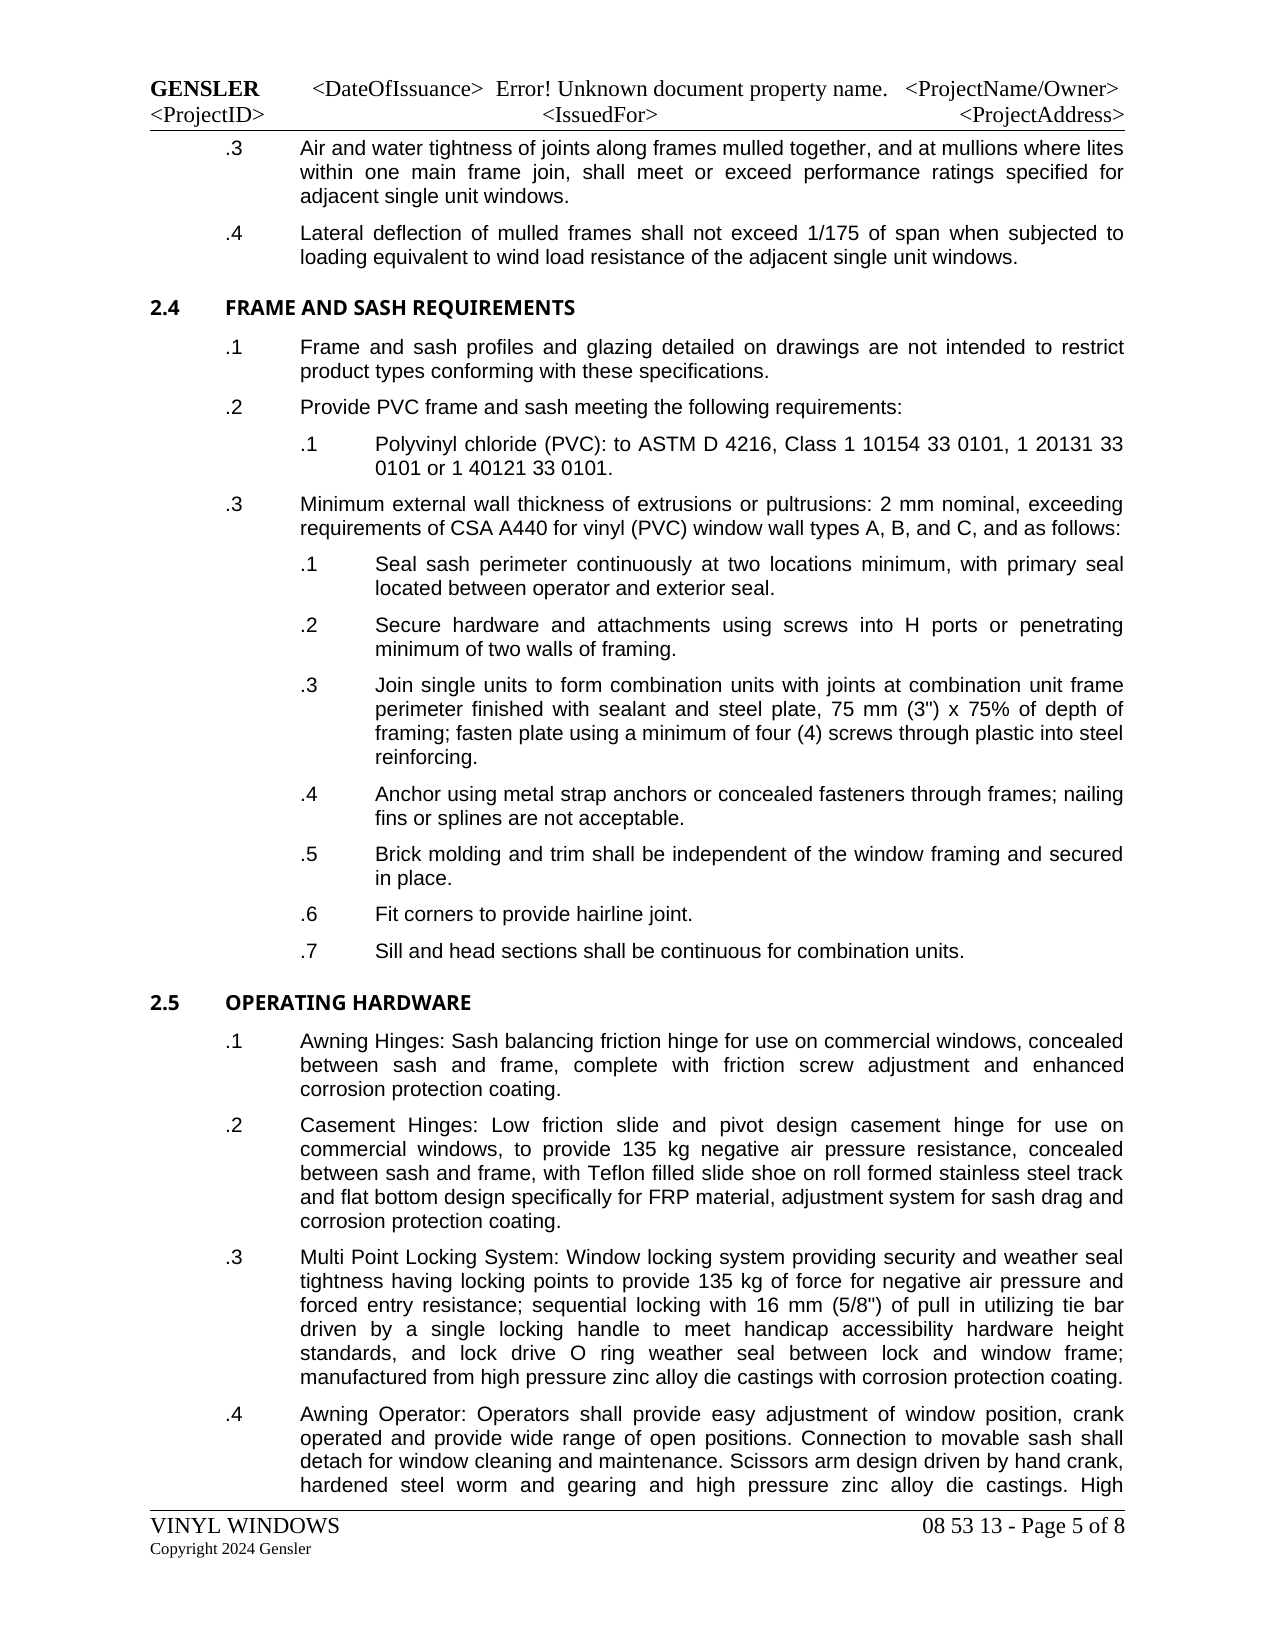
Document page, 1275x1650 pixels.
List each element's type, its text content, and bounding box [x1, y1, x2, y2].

list Minimum external wall thickness of extrusions or pultrusions: 2 mm nominal, exceeding requirements of CSA A440 for vinyl (PVC) window wall types A, B, and C, and as follows: [225, 492, 1125, 540]
list Secure hardware and attachments using screws into H ports or penetrating minimum of two walls of framing. [300, 613, 1125, 661]
list Brick molding and trim shall be independent of the window framing and secured in place. [300, 842, 1125, 890]
list Provide PVC frame and sash meeting the following requirements: [225, 395, 1125, 419]
list FRAME AND SASH REQUIREMENTS [150, 293, 1125, 322]
list Polyvinyl chloride (PVC): to ASTM D 4216, Class 1 10154 33 0101, 1 20131 33 0101 or 1 40121 33 0101. [300, 431, 1125, 479]
list Awning Hinges: Sash balancing friction hinge for use on commercial windows, concealed between sash and frame, complete with friction screw adjustment and enhanced corrosion protection coating. [225, 1028, 1125, 1100]
list Lateral deflection of mulled frames shall not exceed 1/175 of span when subjected to loading equivalent to wind load resistance of the adjacent single unit windows. [225, 221, 1125, 268]
list Seal sash perimeter continuously at two locations minimum, with primary seal located between operator and exterior seal. [300, 552, 1125, 600]
list Join single units to form combination units with joints at combination unit frame perimeter finished with sealant and steel plate, 75 mm (3") x 75% of depth of framing; fasten plate using a minimum of four (4) screws through plastic into steel reinforcing. [300, 673, 1125, 769]
list OPERATING HARDWARE [150, 988, 1125, 1016]
list Fit corners to provide hairline joint. [300, 902, 1125, 926]
list Casement Hinges: Low friction slide and pivot design casement hinge for use on commercial windows, to provide 135 kg negative air pressure resistance, concealed between sash and frame, with Teflon filled slide shoe on roll formed stainless steel track and flat bottom design specifically for FRP material, adjustment system for sash drag and corrosion protection coating. [225, 1113, 1125, 1233]
list Air and water tightness of joints along frames mulled together, and at mullions where lites within one main frame join, shall meet or exceed performance ratings specified for adjacent single unit windows. [225, 136, 1125, 208]
list Sill and head sections shall be continuous for combination units. [300, 939, 1125, 963]
list Frame and sash profiles and glazing detailed on drawings are not intended to restrict product types conforming with these specifications. [225, 334, 1125, 382]
list Multi Point Locking System: Window locking system providing security and weather seal tightness having locking points to provide 135 kg of force for negative air pressure and forced entry resistance; sequential locking with 16 mm (5/8") of pull in utilizing tie bar driven by a single locking handle to meet handicap accessibility hardware height standards, and lock drive O ring weather seal between lock and window frame; manufactured from high pressure zinc alloy die castings with corrosion protection coating. [225, 1245, 1125, 1389]
list Anchor using metal strap anchors or concealed fasteners through frames; nailing fins or splines are not acceptable. [300, 781, 1125, 829]
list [225, 1401, 1125, 1497]
